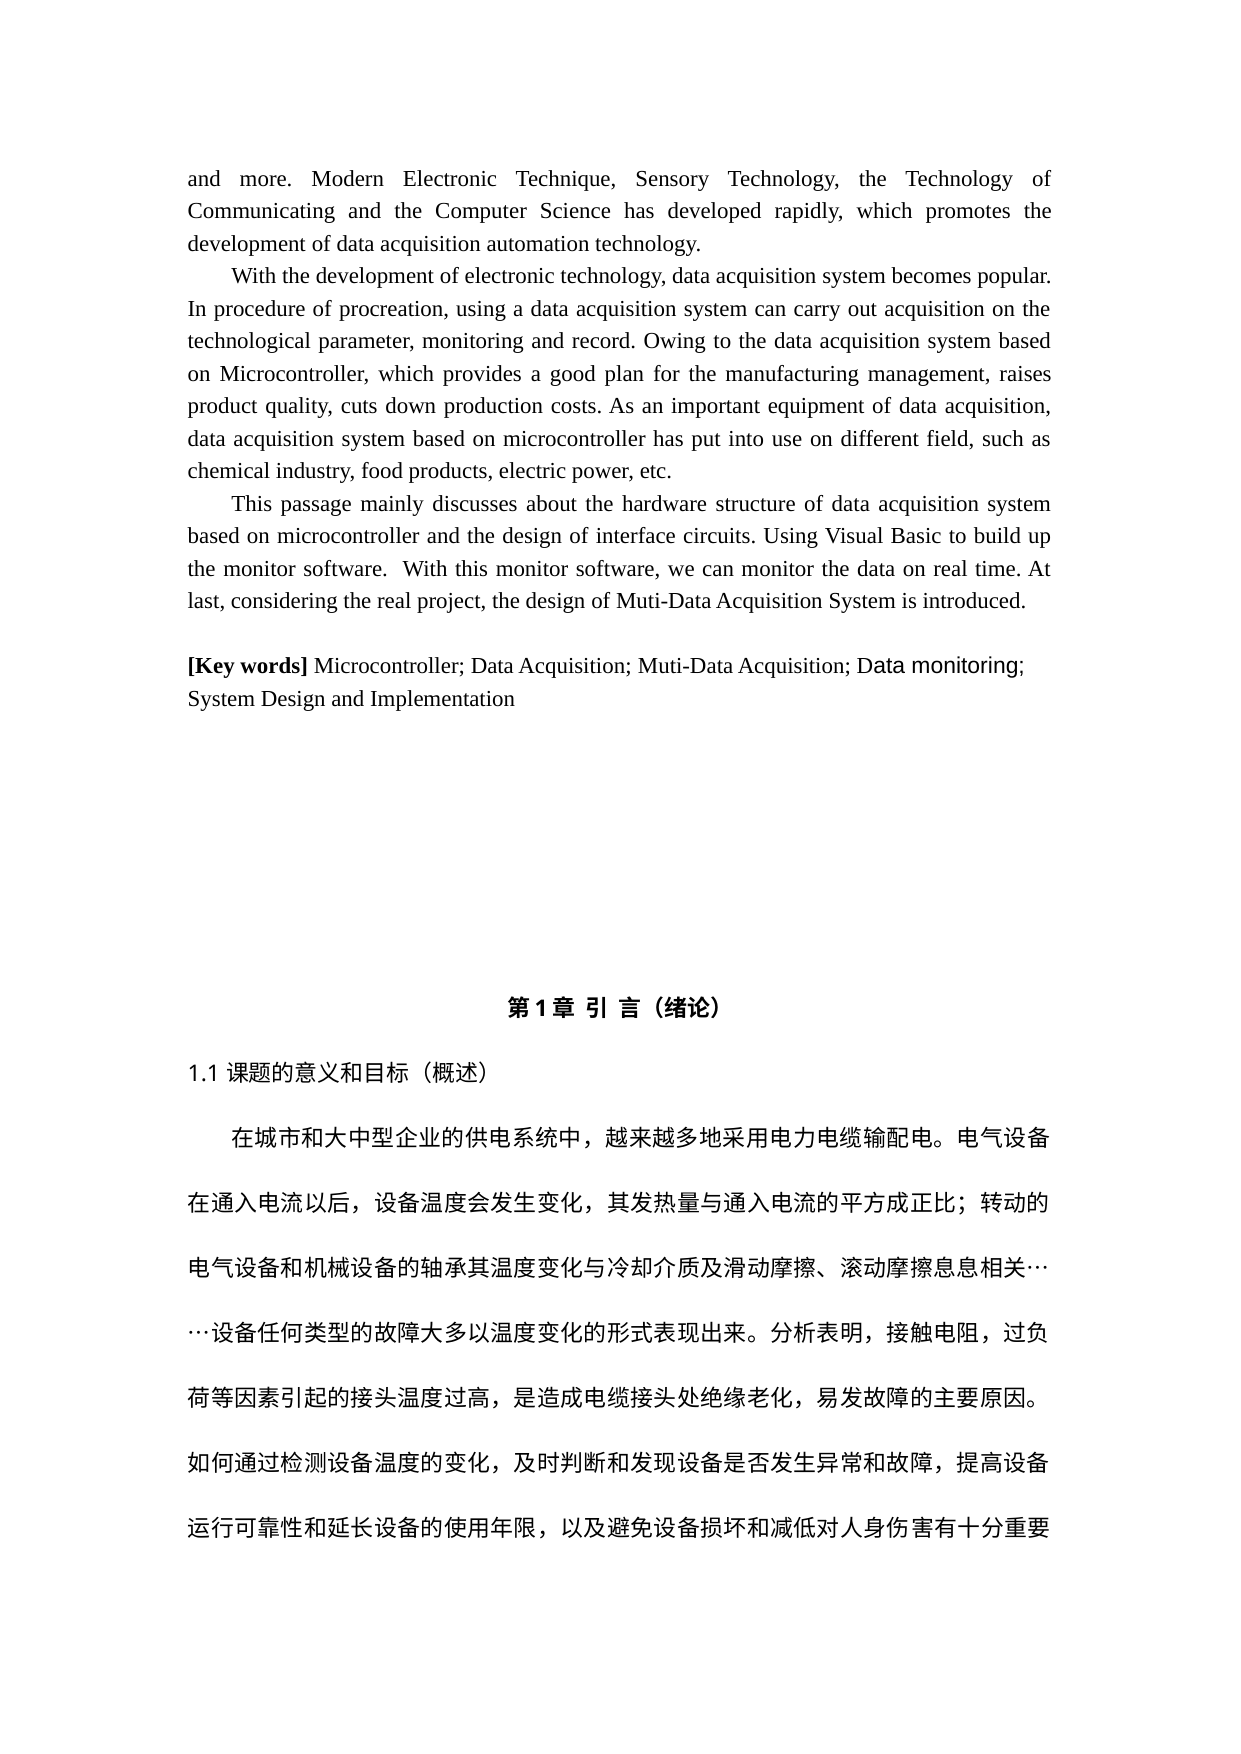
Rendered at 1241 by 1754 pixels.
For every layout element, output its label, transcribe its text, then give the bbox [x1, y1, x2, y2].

text With the development of electronic technology, data acquisition system becomes popular. In procedure of procreation, using a data acquisition system can carry out acquisition on the technological parameter, monitoring and record. Owing to the data acquisition system based on Microcontroller, which provides a good plan for the manufacturing management, raises product quality, cuts down production costs. As an important equipment of data acquisition, data acquisition system based on microcontroller has put into use on different field, such as chemical industry, food products, electric power, etc. [187, 259, 1053, 487]
subtitle 第1章 引 言（绪论） [187, 974, 1053, 1039]
text [Key words] Microcontroller; Data Acquisition; Muti-Data Acquisition; Data monitoring; [187, 649, 1053, 682]
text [187, 1104, 1053, 1559]
subtitle 1.1 课题的意义和目标（概述） [187, 1039, 1053, 1104]
text System Design and Implementation [187, 682, 1053, 714]
text This passage mainly discusses about the hardware structure of data acquisition system based on microcontroller and the design of interface circuits. Using Visual Basic to build up the monitor software. With this monitor software, we can monitor the data on real time. At last, considering the real project, the design of Muti-Data Acquisition System is introduced. [187, 487, 1053, 617]
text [187, 162, 1053, 259]
